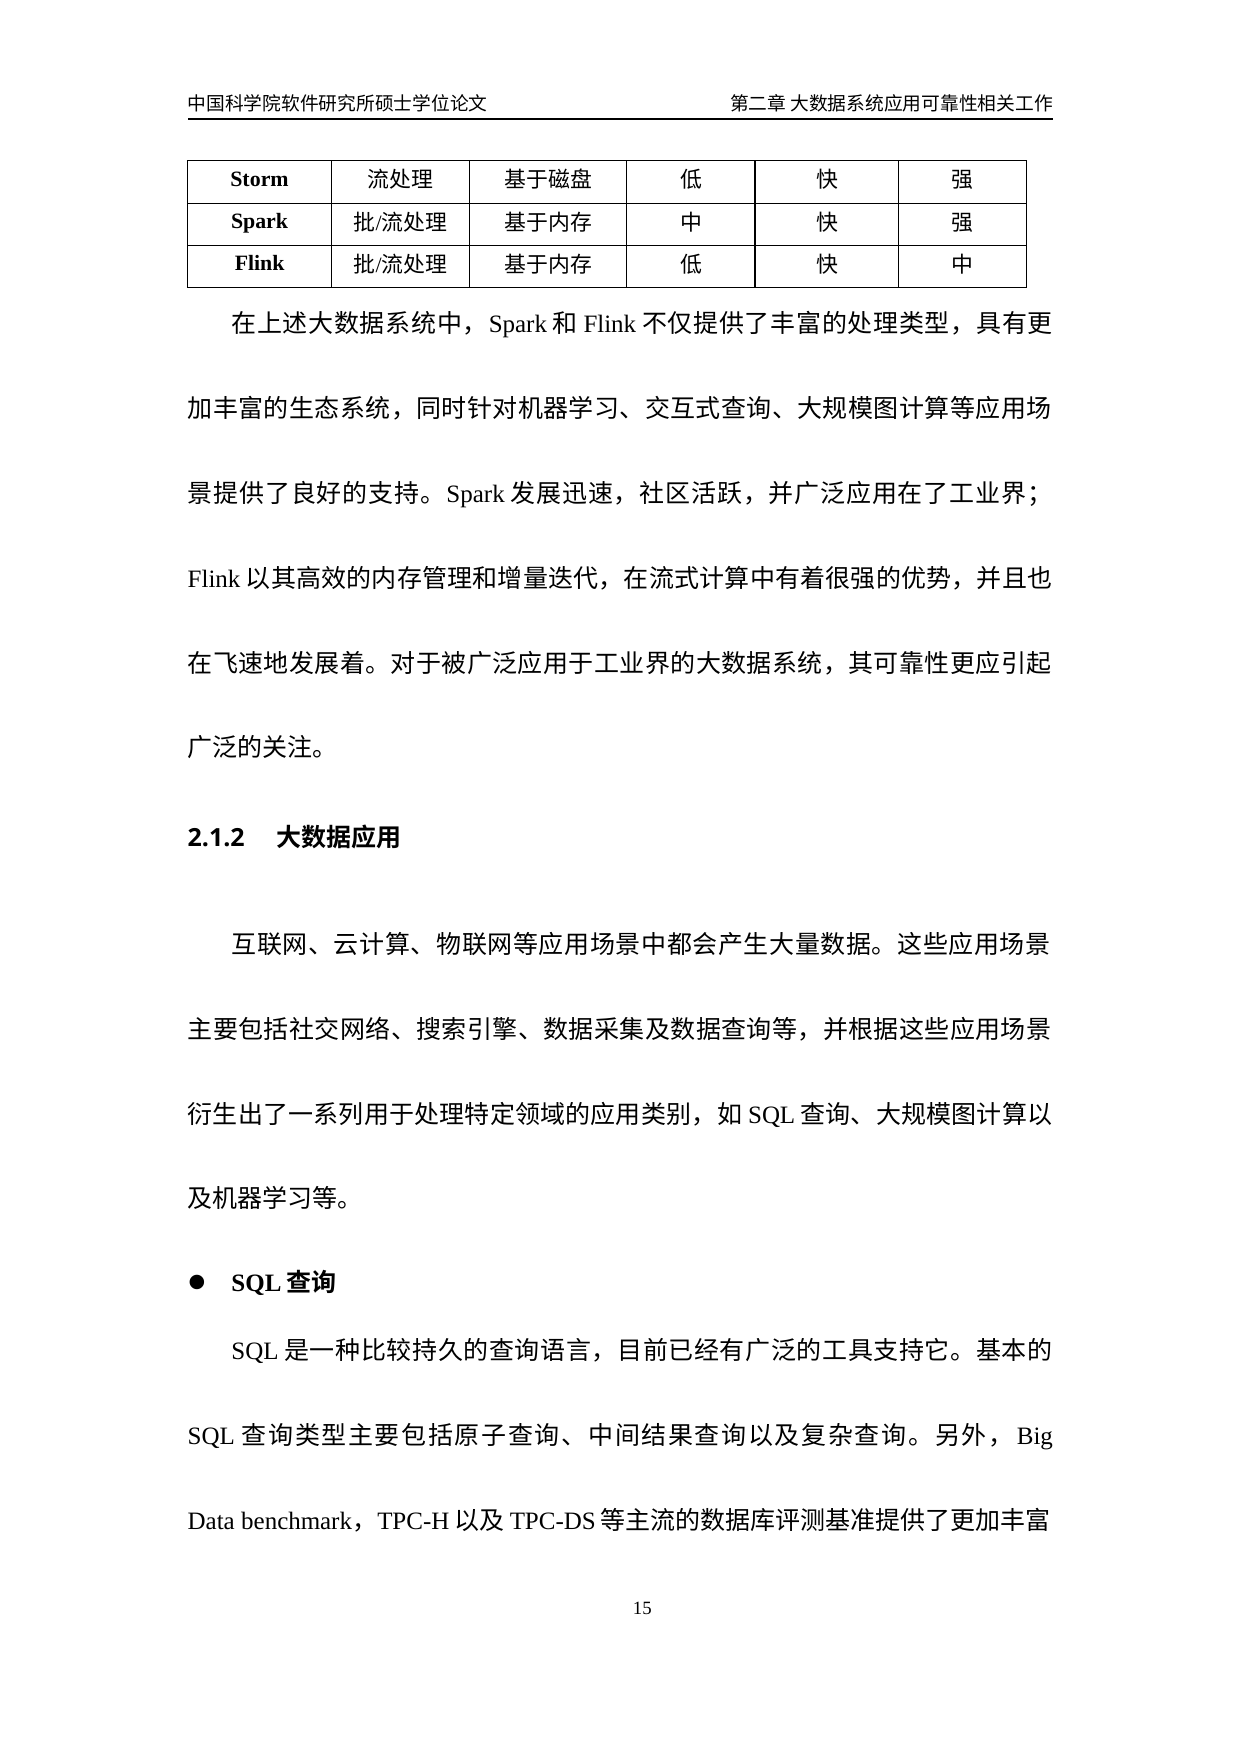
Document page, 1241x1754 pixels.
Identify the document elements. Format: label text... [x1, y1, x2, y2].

subtitle 大数据应用 [187, 802, 1053, 869]
table_cell Storm [188, 161, 331, 202]
table_cell 基于内存 [470, 204, 626, 244]
table_cell 快 [756, 204, 898, 244]
table_cell 快 [756, 246, 898, 287]
table_cell 批/流处理 [332, 204, 469, 244]
table_cell 批/流处理 [332, 246, 469, 287]
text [187, 1315, 1053, 1552]
table_cell 中 [627, 204, 754, 244]
table_cell 基于磁盘 [470, 161, 626, 202]
table_cell 强 [899, 204, 1026, 244]
table_cell 强 [899, 161, 1026, 202]
table_cell 低 [627, 161, 754, 202]
table_cell Flink [188, 246, 331, 287]
table_cell Spark [188, 204, 331, 244]
list SQL查询 [187, 1247, 1053, 1315]
text 互联网、云计算、物联网等应用场景中都会产生大量数据。这些应用场景主要包括社交网络、搜索引擎、数据采集及数据查询等，并根据这些应用场景衍生出了一系列用于处理特定领域的应用类别，如SQL查询、大规模图计算以及机器学习等。 [187, 908, 1053, 1231]
table_cell 中 [899, 246, 1026, 287]
table_cell 低 [627, 246, 754, 287]
text 在上述大数据系统中，Spark和Flink不仅提供了丰富的处理类型，具有更加丰富的生态系统，同时针对机器学习、交互式查询、大规模图计算等应用场景提供了良好的支持。Spark发展迅速，社区活跃，并广泛应用在了工业界；Flink以其高效的内存管理和增量迭代，在流式计算中有着很强的优势，并且也在飞速地发展着。对于被广泛应用于工业界的大数据系统，其可靠性更应引起广泛的关注。 [187, 288, 1053, 780]
table_cell 流处理 [332, 161, 469, 202]
table_cell 快 [756, 161, 898, 202]
table_cell 基于内存 [470, 246, 626, 287]
